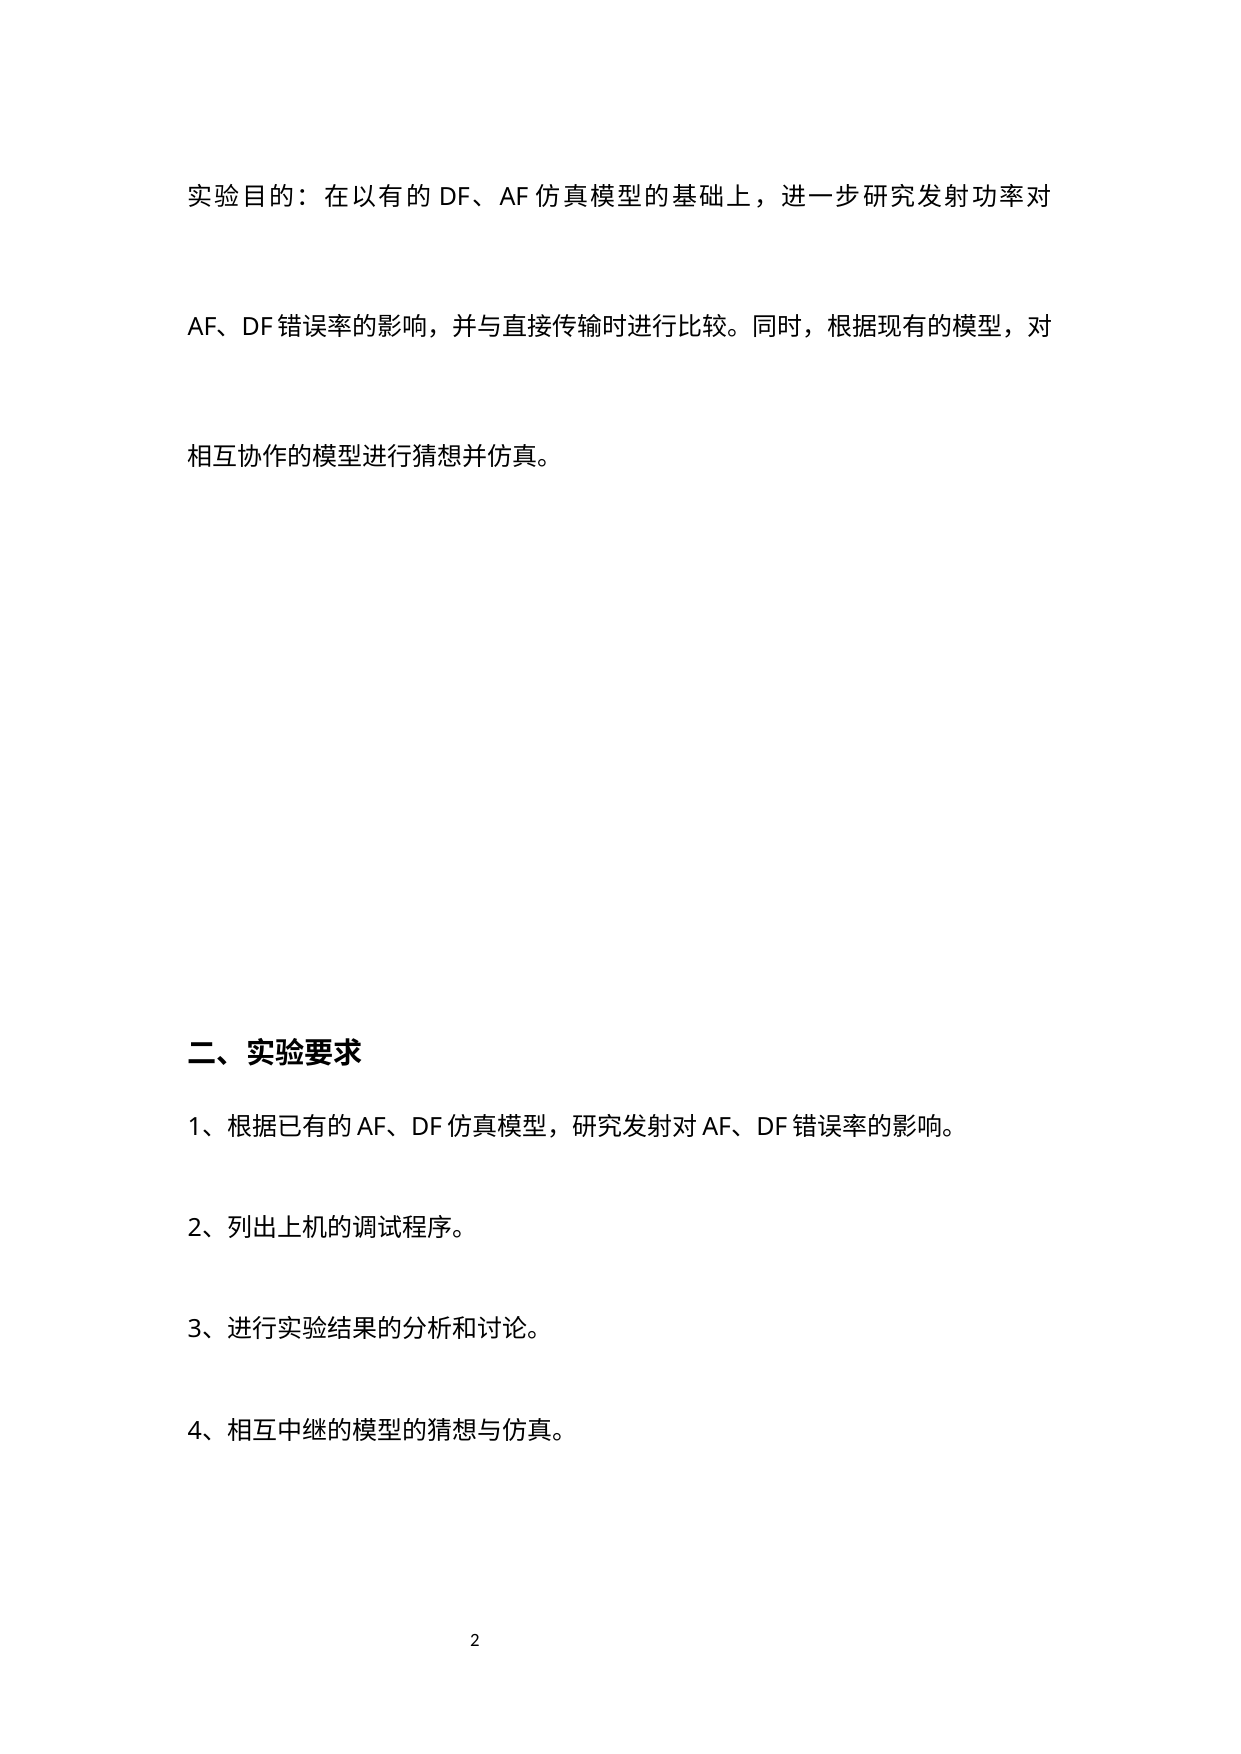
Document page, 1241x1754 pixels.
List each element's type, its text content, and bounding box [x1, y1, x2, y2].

text 2、列出上机的调试程序。 [187, 1193, 1053, 1258]
text 4、相互中继的模型的猜想与仿真。 [187, 1396, 1053, 1461]
text 3、进行实验结果的分析和讨论。 [187, 1294, 1053, 1359]
text 实验目的：在以有的DF、AF仿真模型的基础上，进一步研究发射功率对AF、DF错误率的影响，并与直接传输时进行比较。同时，根据现有的模型，对相互协作的模型进行猜想并仿真。 [187, 162, 1053, 487]
text 1、根据已有的AF、DF仿真模型，研究发射对AF、DF错误率的影响。 [187, 1092, 1053, 1157]
subtitle 二、实验要求 [187, 1018, 1053, 1083]
